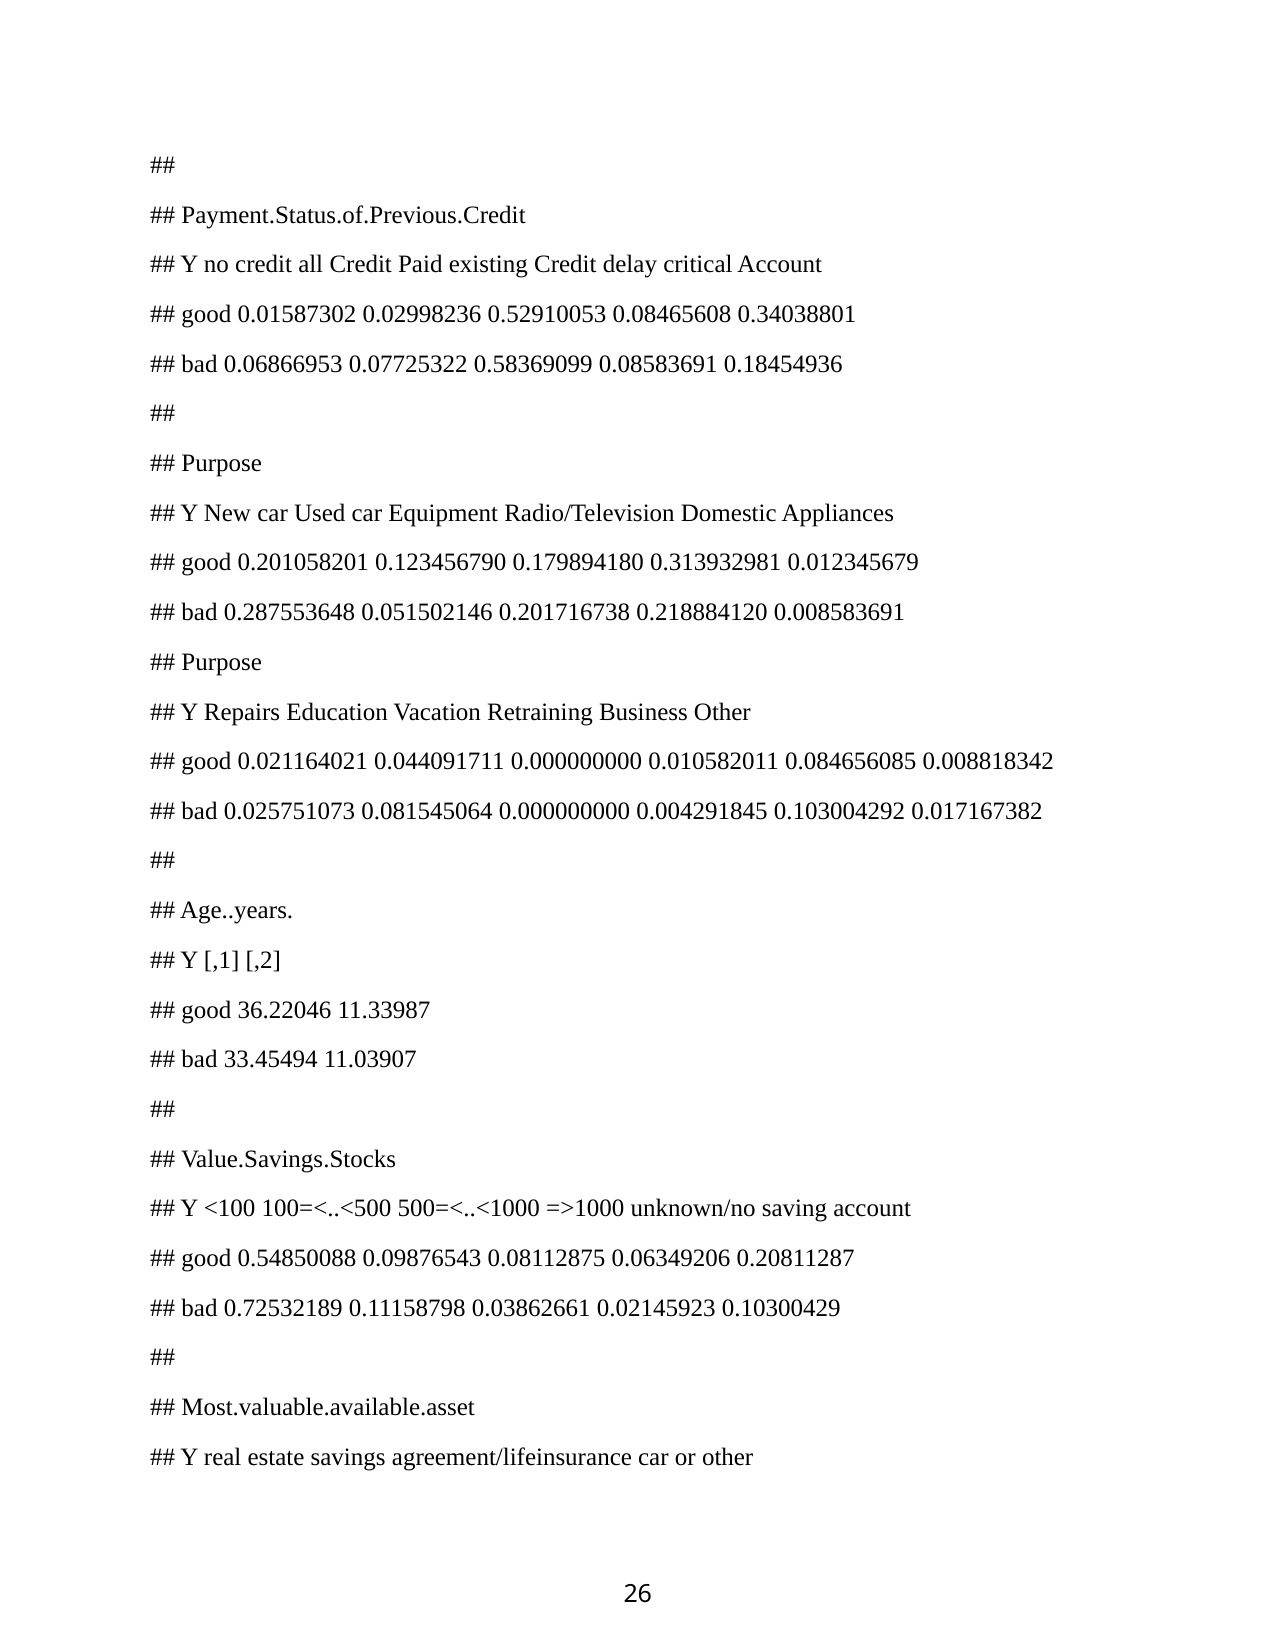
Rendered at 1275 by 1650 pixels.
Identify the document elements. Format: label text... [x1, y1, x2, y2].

text ## Y <100 100=<..<500 500=<..<1000 =>1000 unknown/no saving account [150, 1193, 1125, 1222]
text ## [150, 1094, 1125, 1123]
text ## Y no credit all Credit Paid existing Credit delay critical Account [150, 249, 1125, 278]
text ## Y real estate savings agreement/lifeinsurance car or other [150, 1442, 1125, 1471]
text ## bad 0.025751073 0.081545064 0.000000000 0.004291845 0.103004292 0.017167382 [150, 796, 1125, 825]
text ## bad 0.72532189 0.11158798 0.03862661 0.02145923 0.10300429 [150, 1293, 1125, 1322]
text ## good 0.021164021 0.044091711 0.000000000 0.010582011 0.084656085 0.008818342 [150, 746, 1125, 775]
text ## Most.valuable.available.asset [150, 1392, 1125, 1421]
text ## Y New car Used car Equipment Radio/Television Domestic Appliances [150, 498, 1125, 527]
text ## Purpose [150, 448, 1125, 477]
text ## good 0.01587302 0.02998236 0.52910053 0.08465608 0.34038801 [150, 299, 1125, 328]
text ## good 0.201058201 0.123456790 0.179894180 0.313932981 0.012345679 [150, 547, 1125, 576]
text ## Value.Savings.Stocks [150, 1144, 1125, 1172]
text ## [150, 1342, 1125, 1371]
text ## [150, 846, 1125, 874]
text ## good 0.54850088 0.09876543 0.08112875 0.06349206 0.20811287 [150, 1243, 1125, 1272]
text ## bad 33.45494 11.03907 [150, 1044, 1125, 1073]
text ## good 36.22046 11.33987 [150, 995, 1125, 1023]
text ## Purpose [150, 647, 1125, 676]
text ## bad 0.287553648 0.051502146 0.201716738 0.218884120 0.008583691 [150, 597, 1125, 626]
text ## Y [,1] [,2] [150, 945, 1125, 974]
text ## Age..years. [150, 895, 1125, 924]
text ## Y Repairs Education Vacation Retraining Business Other [150, 697, 1125, 725]
text ## [150, 398, 1125, 427]
text ## bad 0.06866953 0.07725322 0.58369099 0.08583691 0.18454936 [150, 349, 1125, 377]
text ## Payment.Status.of.Previous.Credit [150, 200, 1125, 228]
text ## [150, 150, 1125, 179]
